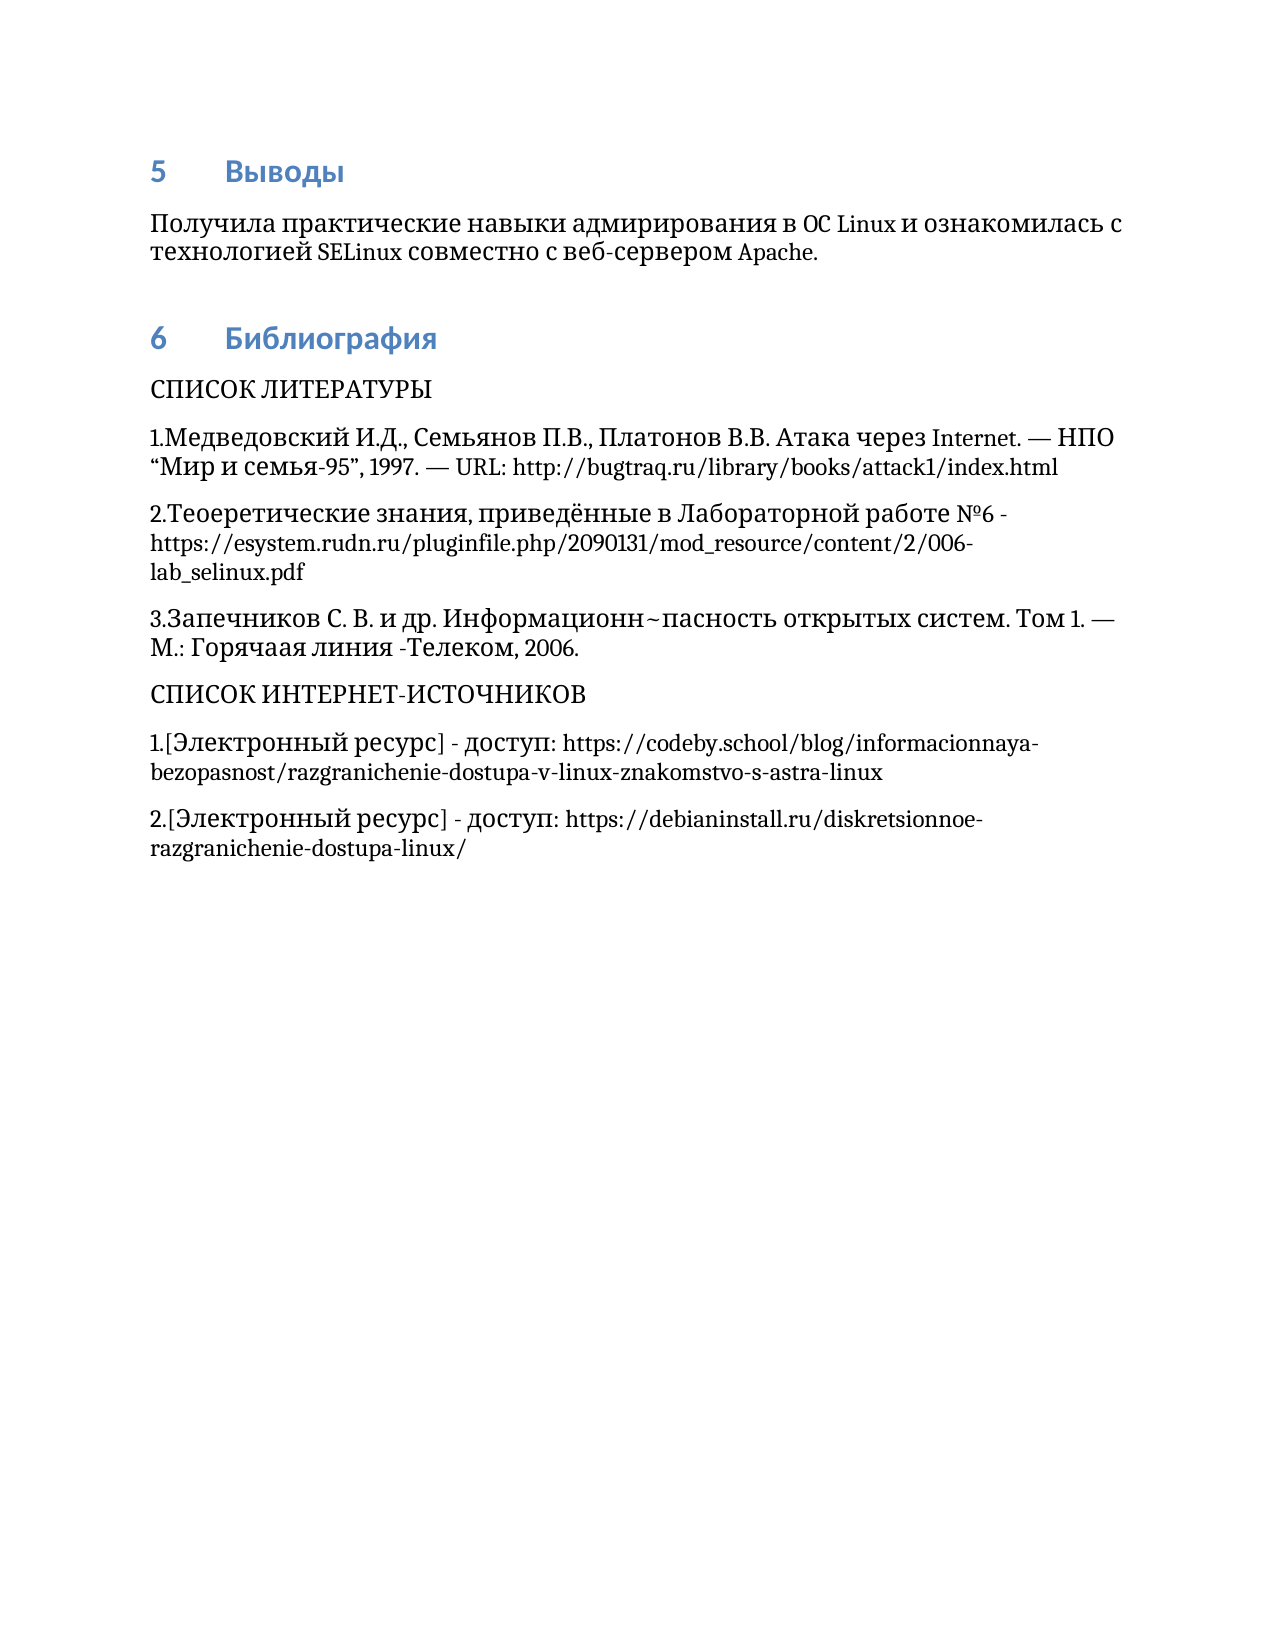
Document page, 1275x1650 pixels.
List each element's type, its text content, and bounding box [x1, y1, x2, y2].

text СПИСОК ИНТЕРНЕТ-ИСТОЧНИКОВ [150, 681, 1125, 710]
text Получила практические навыки адмирирования в OC Linux и ознакомилась с технологией SELinux совместно с веб-сервером Apache. [150, 209, 1125, 267]
text 3.Запечников С. В. и др. Информационн~пасность открытых систем. Том 1. — М.: Горячаая линия -Телеком, 2006. [150, 605, 1125, 663]
text 2.[Электронный ресурс] - доступ: https://debianinstall.ru/diskretsionnoe-razgranichenie-dostupa-linux/ [150, 805, 1125, 863]
text 2.Теоеретические знания, приведённые в Лабораторной работе №6 - https://esystem.rudn.ru/pluginfile.php/2090131/mod_resource/content/2/006-lab_selinux.pdf [150, 500, 1125, 586]
subtitle 5 Выводы [150, 150, 1125, 191]
text 1.Медведовский И.Д., Семьянов П.В., Платонов В.В. Атака через Internet. — НПО “Мир и семья-95”, 1997. — URL: http://bugtraq.ru/library/books/attack1/index.html [150, 424, 1125, 481]
subtitle 6 Библиография [150, 317, 1125, 358]
text 1.[Электронный ресурс] - доступ: https://codeby.school/blog/informacionnaya-bezopasnost/razgranichenie-dostupa-v-linux-znakomstvo-s-astra-linux [150, 729, 1125, 786]
text СПИСОК ЛИТЕРАТУРЫ [150, 376, 1125, 405]
